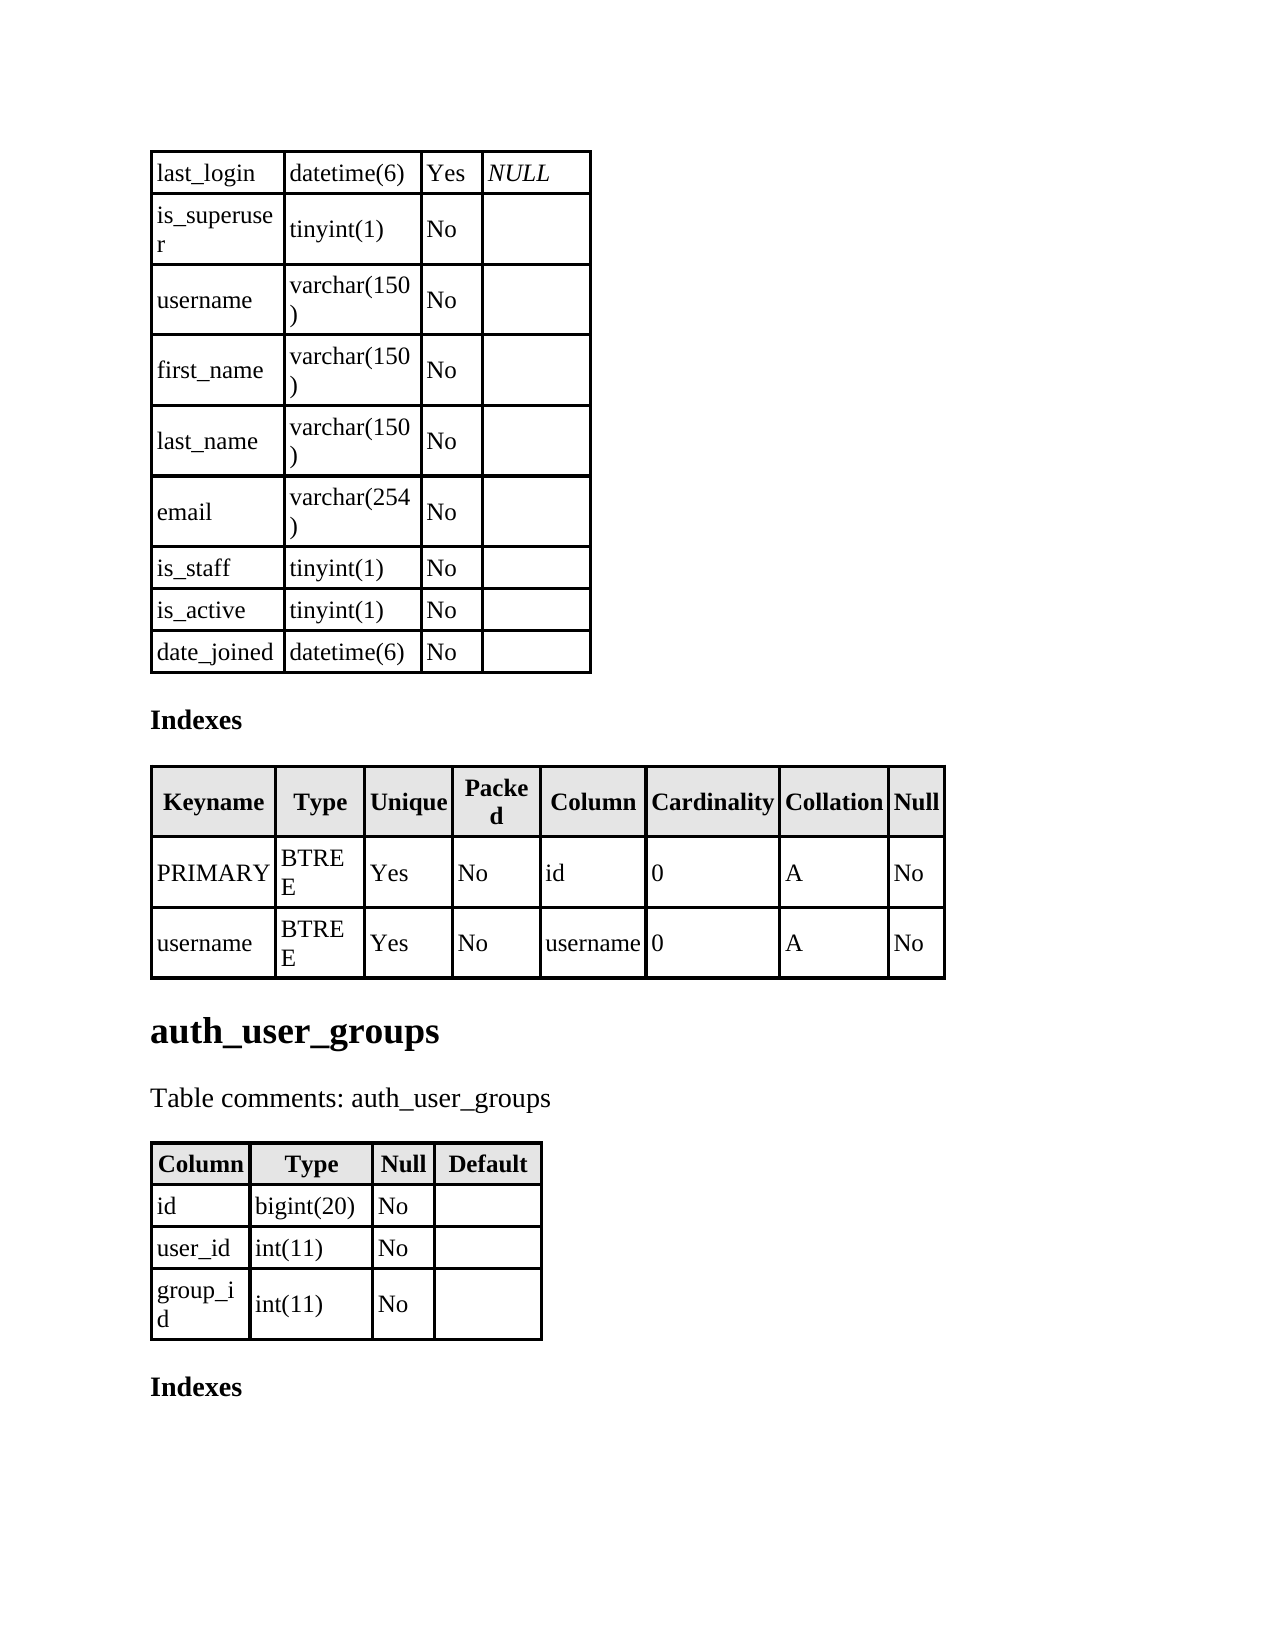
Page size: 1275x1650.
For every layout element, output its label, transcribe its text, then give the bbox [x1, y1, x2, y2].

table_cell last_name [153, 407, 283, 474]
text Indexes [150, 1370, 1125, 1402]
table_cell tinyint(1) [286, 548, 420, 587]
table_cell [484, 590, 589, 629]
table_cell [484, 407, 589, 474]
table_cell date_joined [153, 632, 283, 671]
table_cell datetime(6) [286, 153, 420, 192]
table_cell NULL [484, 153, 589, 192]
table_cell No [423, 407, 481, 474]
table_header Null [890, 768, 943, 835]
table_cell int(11) [252, 1228, 371, 1267]
table_cell id [153, 1186, 248, 1225]
table_cell [484, 478, 589, 545]
table_cell [436, 1186, 540, 1225]
table_cell [484, 195, 589, 262]
table_cell varchar(150) [286, 336, 420, 404]
table_cell datetime(6) [286, 632, 420, 671]
table_cell last_login [153, 153, 283, 192]
table_cell A [781, 909, 887, 976]
table_cell No [423, 195, 481, 262]
table_header Column [542, 768, 644, 835]
table_cell No [454, 909, 539, 976]
table_cell No [890, 909, 943, 976]
table_header Collation [781, 768, 887, 835]
table_cell No [890, 838, 943, 906]
table_cell tinyint(1) [286, 590, 420, 629]
table_cell No [423, 336, 481, 404]
table_cell [484, 632, 589, 671]
table_header Column [153, 1145, 248, 1183]
table_header Keyname [153, 768, 274, 835]
table_cell first_name [153, 336, 283, 404]
table_header Packed [454, 768, 539, 835]
table_header Null [374, 1145, 433, 1183]
table_cell varchar(254) [286, 478, 420, 545]
table_cell username [153, 909, 274, 976]
table_cell group_id [153, 1270, 248, 1338]
table_cell No [374, 1270, 433, 1338]
table_cell id [542, 838, 644, 906]
table_cell No [374, 1228, 433, 1267]
table_cell No [374, 1186, 433, 1225]
table_cell is_active [153, 590, 283, 629]
table_cell No [423, 478, 481, 545]
table_cell username [153, 266, 283, 333]
text Table comments: auth_user_groups [150, 1081, 1125, 1113]
table_cell [484, 266, 589, 333]
table_cell user_id [153, 1228, 248, 1267]
table_cell [436, 1270, 540, 1338]
table_cell email [153, 478, 283, 545]
table_cell No [423, 590, 481, 629]
table_cell 0 [648, 909, 778, 976]
table_cell tinyint(1) [286, 195, 420, 262]
table_cell [436, 1228, 540, 1267]
table_header Type [252, 1145, 371, 1183]
table_cell No [423, 632, 481, 671]
table_cell varchar(150) [286, 266, 420, 333]
table_cell 0 [648, 838, 778, 906]
table_cell No [423, 548, 481, 587]
text Indexes [150, 703, 1125, 735]
table_cell BTREE [277, 909, 363, 976]
table_cell [484, 336, 589, 404]
table_header Default [436, 1145, 540, 1183]
table_cell bigint(20) [252, 1186, 371, 1225]
table_cell BTREE [277, 838, 363, 906]
table_cell int(11) [252, 1270, 371, 1338]
table_cell Yes [366, 838, 451, 906]
table_cell Yes [423, 153, 481, 192]
table_cell No [423, 266, 481, 333]
table_header Type [277, 768, 363, 835]
table_cell varchar(150) [286, 407, 420, 474]
table_cell [484, 548, 589, 587]
table_cell is_staff [153, 548, 283, 587]
table_cell PRIMARY [153, 838, 274, 906]
table_header Unique [366, 768, 451, 835]
table_cell No [454, 838, 539, 906]
table_cell Yes [366, 909, 451, 976]
table_cell username [542, 909, 644, 976]
table_cell A [781, 838, 887, 906]
text auth_user_groups [150, 1009, 1125, 1052]
table_cell is_superuser [153, 195, 283, 262]
table_header Cardinality [648, 768, 778, 835]
